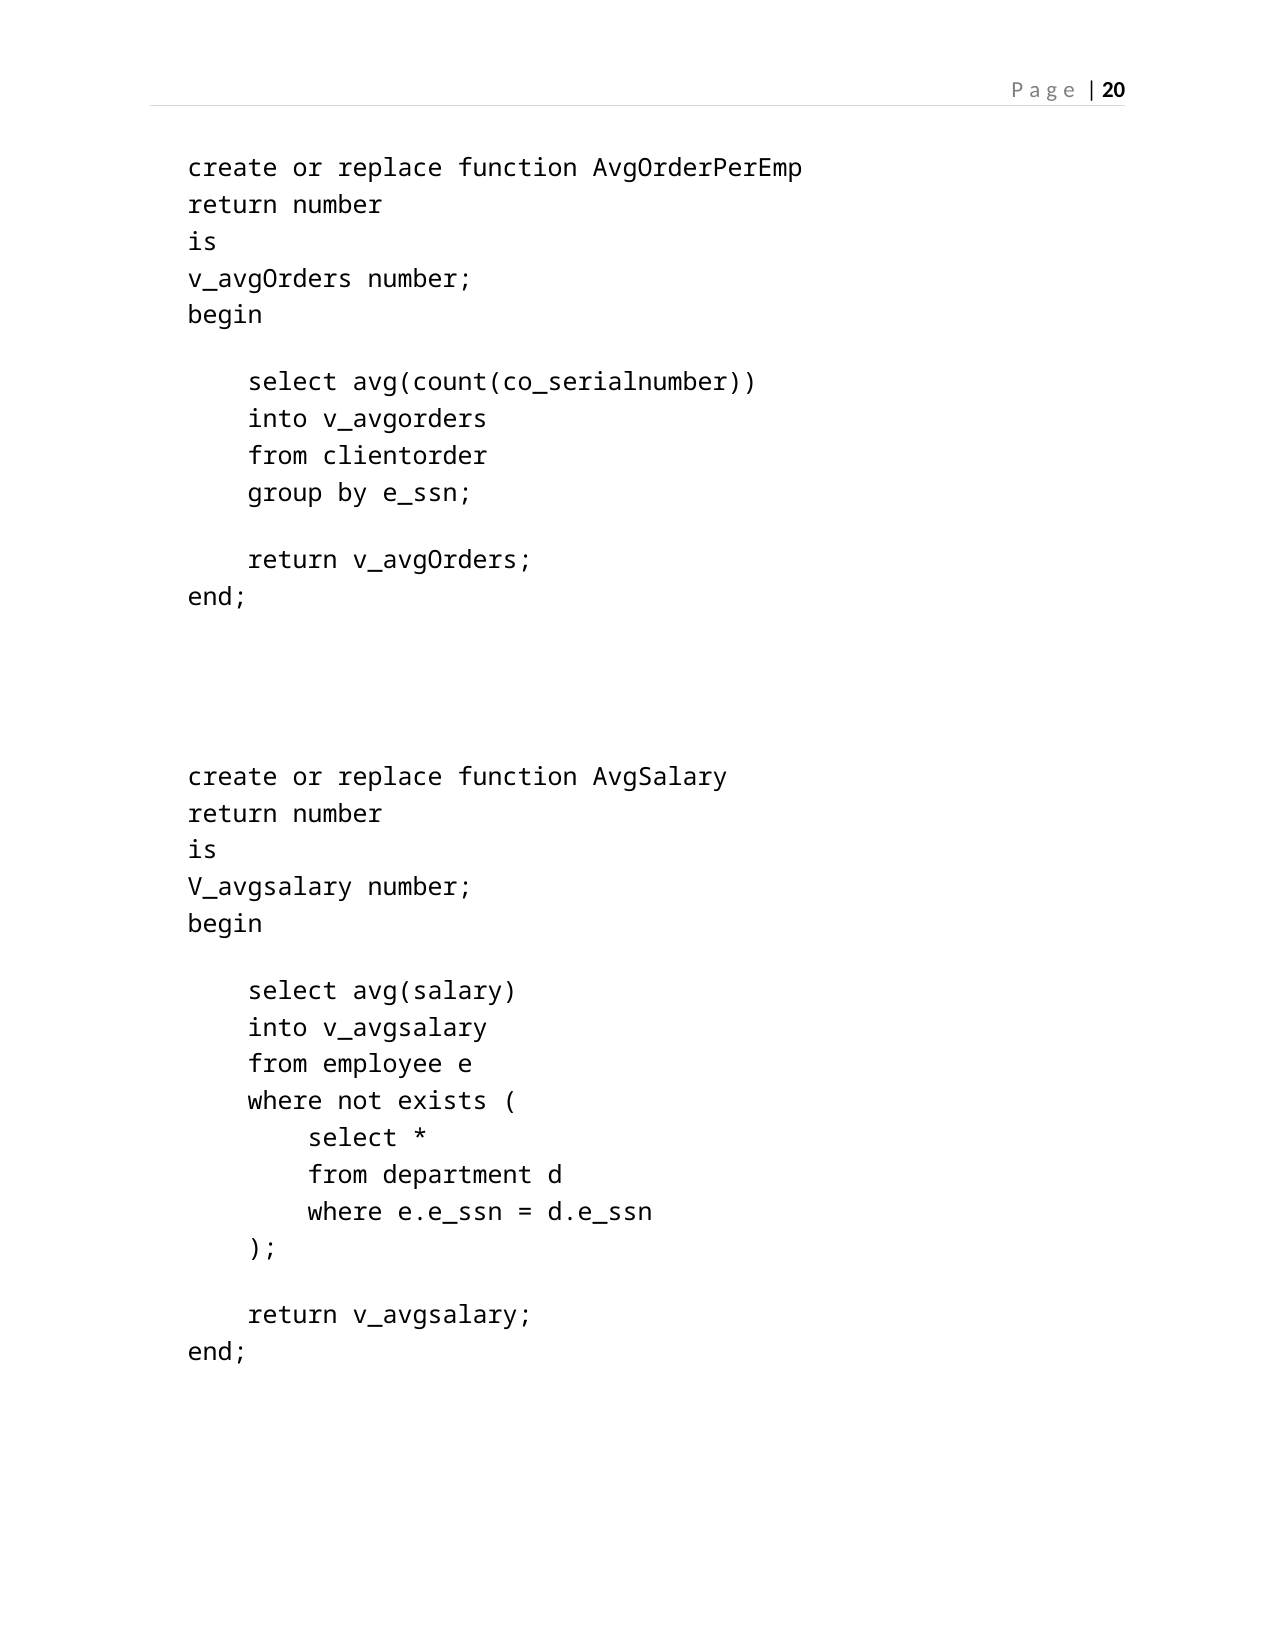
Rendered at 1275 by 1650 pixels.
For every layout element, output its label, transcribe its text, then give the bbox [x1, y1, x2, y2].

list ); [187, 1230, 1125, 1264]
list into v_avgsalary [187, 1009, 1125, 1043]
list create or replace function AvgSalary [187, 758, 1125, 793]
list where e.e_ssn = d.e_ssn [187, 1193, 1125, 1227]
list begin [187, 297, 1125, 331]
list return number [187, 187, 1125, 221]
list group by e_ssn; [187, 474, 1125, 508]
list begin [187, 906, 1125, 940]
list end; [187, 1334, 1125, 1368]
list where not exists ( [187, 1083, 1125, 1117]
list return v_avgsalary; [187, 1297, 1125, 1331]
list is [187, 832, 1125, 866]
list v_avgOrders number; [187, 260, 1125, 294]
list return number [187, 795, 1125, 829]
list end; [187, 578, 1125, 612]
list from clientorder [187, 438, 1125, 472]
list V_avgsalary number; [187, 869, 1125, 903]
list select * [187, 1120, 1125, 1154]
list select avg(count(co_serialnumber)) [187, 364, 1125, 398]
list into v_avgorders [187, 401, 1125, 435]
list create or replace function AvgOrderPerEmp [187, 150, 1125, 184]
list return v_avgOrders; [187, 541, 1125, 575]
list from department d [187, 1156, 1125, 1191]
list select avg(salary) [187, 973, 1125, 1007]
list from employee e [187, 1046, 1125, 1080]
list is [187, 223, 1125, 258]
